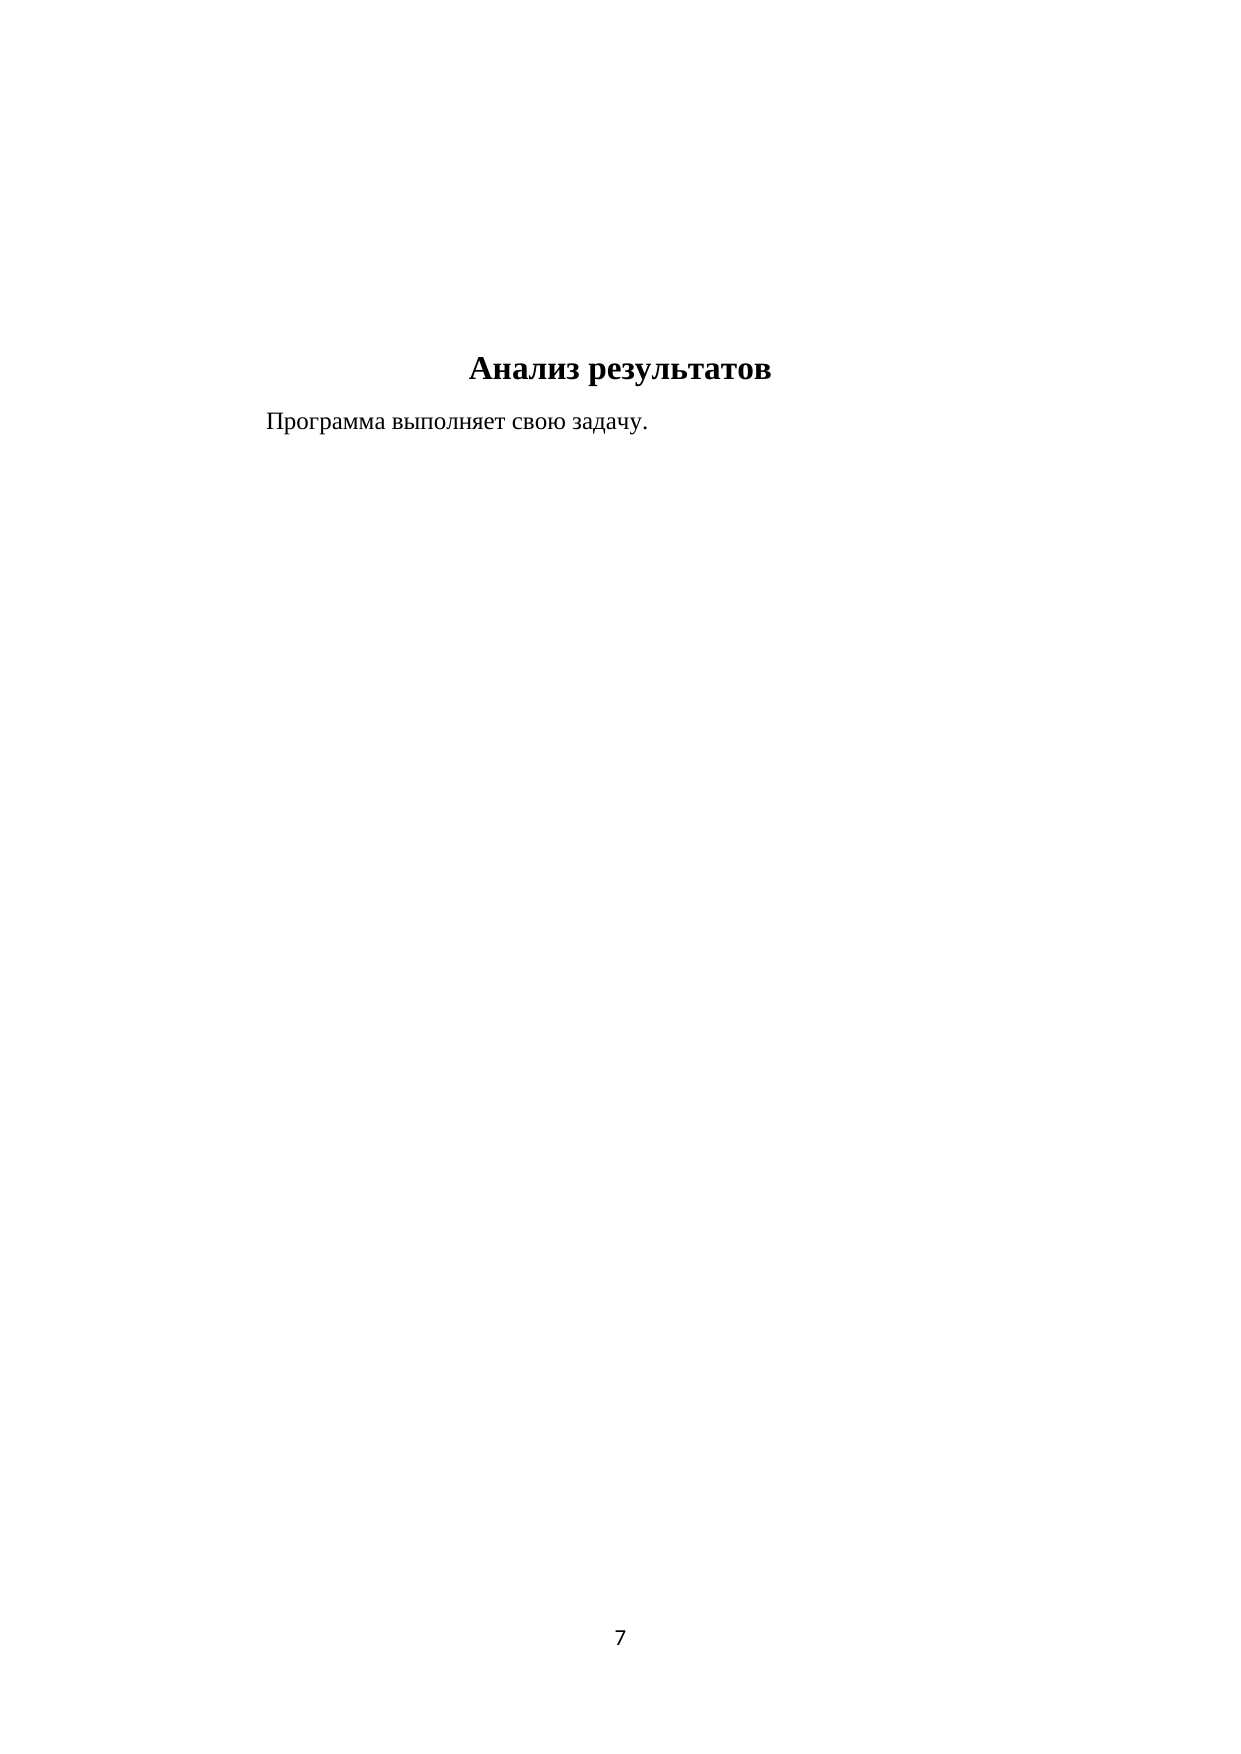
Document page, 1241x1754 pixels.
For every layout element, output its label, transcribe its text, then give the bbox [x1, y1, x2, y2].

text Программа выполняет свою задачу. [177, 406, 1063, 435]
text Анализ результатов [177, 348, 1063, 386]
